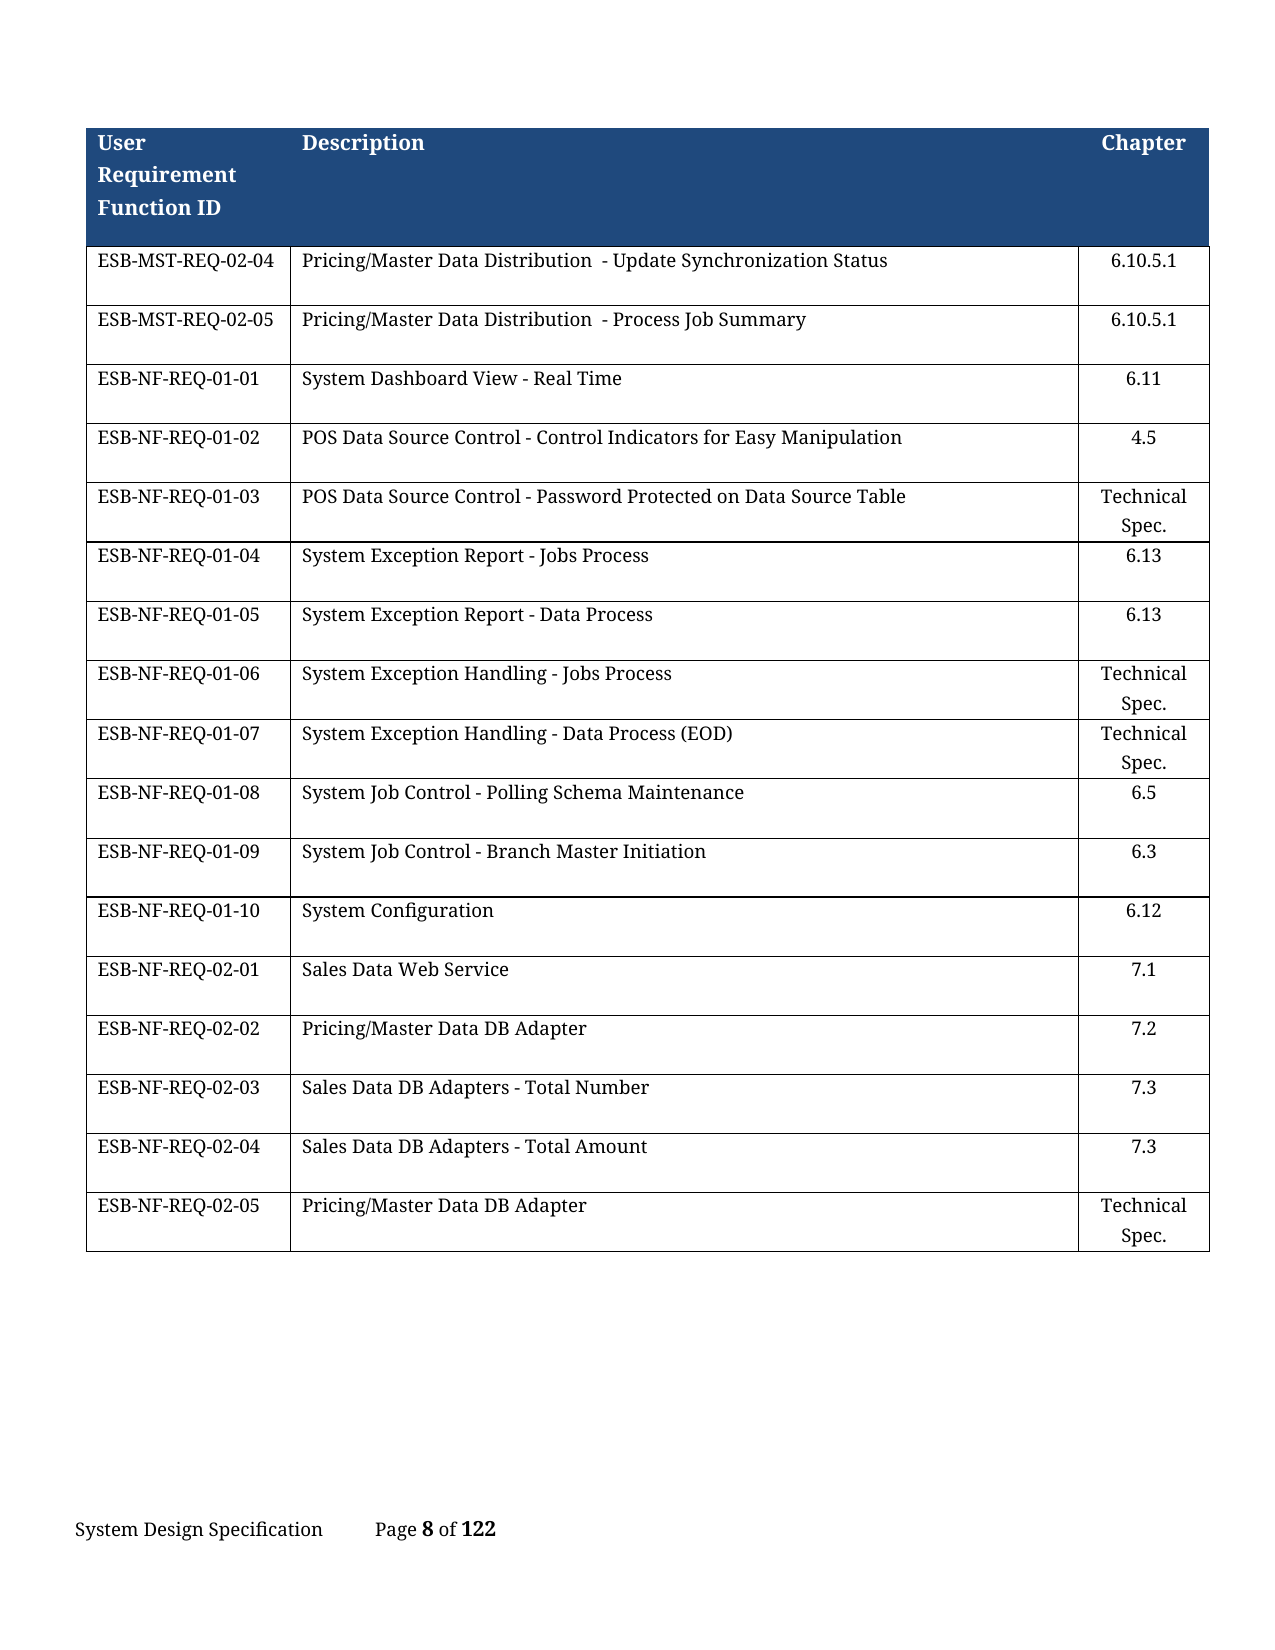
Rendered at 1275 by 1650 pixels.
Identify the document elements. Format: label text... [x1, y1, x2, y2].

table_cell Technical Spec. [1079, 661, 1209, 719]
table_cell ESB-NF-REQ-01-04 [87, 543, 290, 601]
table_cell ESB-NF-REQ-02-04 [87, 1134, 290, 1192]
table_cell 6.13 [1079, 602, 1209, 659]
table_cell System Exception Handling - Data Process (EOD) [291, 720, 1078, 778]
table_header Description [291, 128, 1078, 246]
table_cell System Job Control - Branch Master Initiation [291, 839, 1078, 896]
table_cell ESB-NF-REQ-01-09 [87, 839, 290, 896]
table_cell 6.12 [1079, 898, 1209, 956]
table_cell 7.3 [1079, 1075, 1209, 1133]
table_header User Requirement Function ID [86, 128, 291, 246]
table_cell ESB-MST-REQ-02-04 [87, 247, 290, 305]
table_cell Technical Spec. [1079, 483, 1209, 541]
table_cell System Configuration [291, 898, 1078, 956]
table_cell 6.13 [1079, 543, 1209, 601]
table_cell Technical Spec. [1079, 1193, 1209, 1251]
table_cell Sales Data DB Adapters - Total Number [291, 1075, 1078, 1133]
table_cell 6.5 [1079, 779, 1209, 837]
table_cell 7.1 [1079, 957, 1209, 1014]
table_cell System Job Control - Polling Schema Maintenance [291, 779, 1078, 837]
table_cell Sales Data Web Service [291, 957, 1078, 1014]
table_cell ESB-NF-REQ-02-05 [87, 1193, 290, 1251]
table_cell Pricing/Master Data DB Adapter [291, 1016, 1078, 1074]
table_cell 6.10.5.1 [1079, 247, 1209, 305]
table_cell System Exception Handling - Jobs Process [291, 661, 1078, 719]
table_cell 4.5 [1079, 424, 1209, 482]
table_cell Pricing/Master Data Distribution - Update Synchronization Status [291, 247, 1078, 305]
table_cell System Exception Report - Jobs Process [291, 543, 1078, 601]
table_cell ESB-NF-REQ-01-06 [87, 661, 290, 719]
table_cell 6.3 [1079, 839, 1209, 896]
table_cell ESB-NF-REQ-01-08 [87, 779, 290, 837]
table_cell 7.3 [1079, 1134, 1209, 1192]
table_cell 6.11 [1079, 365, 1209, 423]
table_cell 7.2 [1079, 1016, 1209, 1074]
table_cell ESB-NF-REQ-01-03 [87, 483, 290, 541]
table_cell ESB-NF-REQ-01-02 [87, 424, 290, 482]
table_cell ESB-NF-REQ-02-01 [87, 957, 290, 1014]
table_cell POS Data Source Control - Password Protected on Data Source Table [291, 483, 1078, 541]
table_cell Technical Spec. [1079, 720, 1209, 778]
table_cell ESB-MST-REQ-02-05 [87, 306, 290, 364]
table_cell ESB-NF-REQ-01-01 [87, 365, 290, 423]
table_cell ESB-NF-REQ-01-07 [87, 720, 290, 778]
table_cell System Exception Report - Data Process [291, 602, 1078, 659]
table_cell ESB-NF-REQ-01-05 [87, 602, 290, 659]
table_cell Pricing/Master Data Distribution - Process Job Summary [291, 306, 1078, 364]
table_header Chapter [1078, 128, 1209, 246]
table_cell POS Data Source Control - Control Indicators for Easy Manipulation [291, 424, 1078, 482]
table_cell ESB-NF-REQ-01-10 [87, 898, 290, 956]
table_cell 6.10.5.1 [1079, 306, 1209, 364]
table_cell ESB-NF-REQ-02-03 [87, 1075, 290, 1133]
table_cell Pricing/Master Data DB Adapter [291, 1193, 1078, 1251]
table_cell System Dashboard View - Real Time [291, 365, 1078, 423]
table_cell ESB-NF-REQ-02-02 [87, 1016, 290, 1074]
table_cell Sales Data DB Adapters - Total Amount [291, 1134, 1078, 1192]
